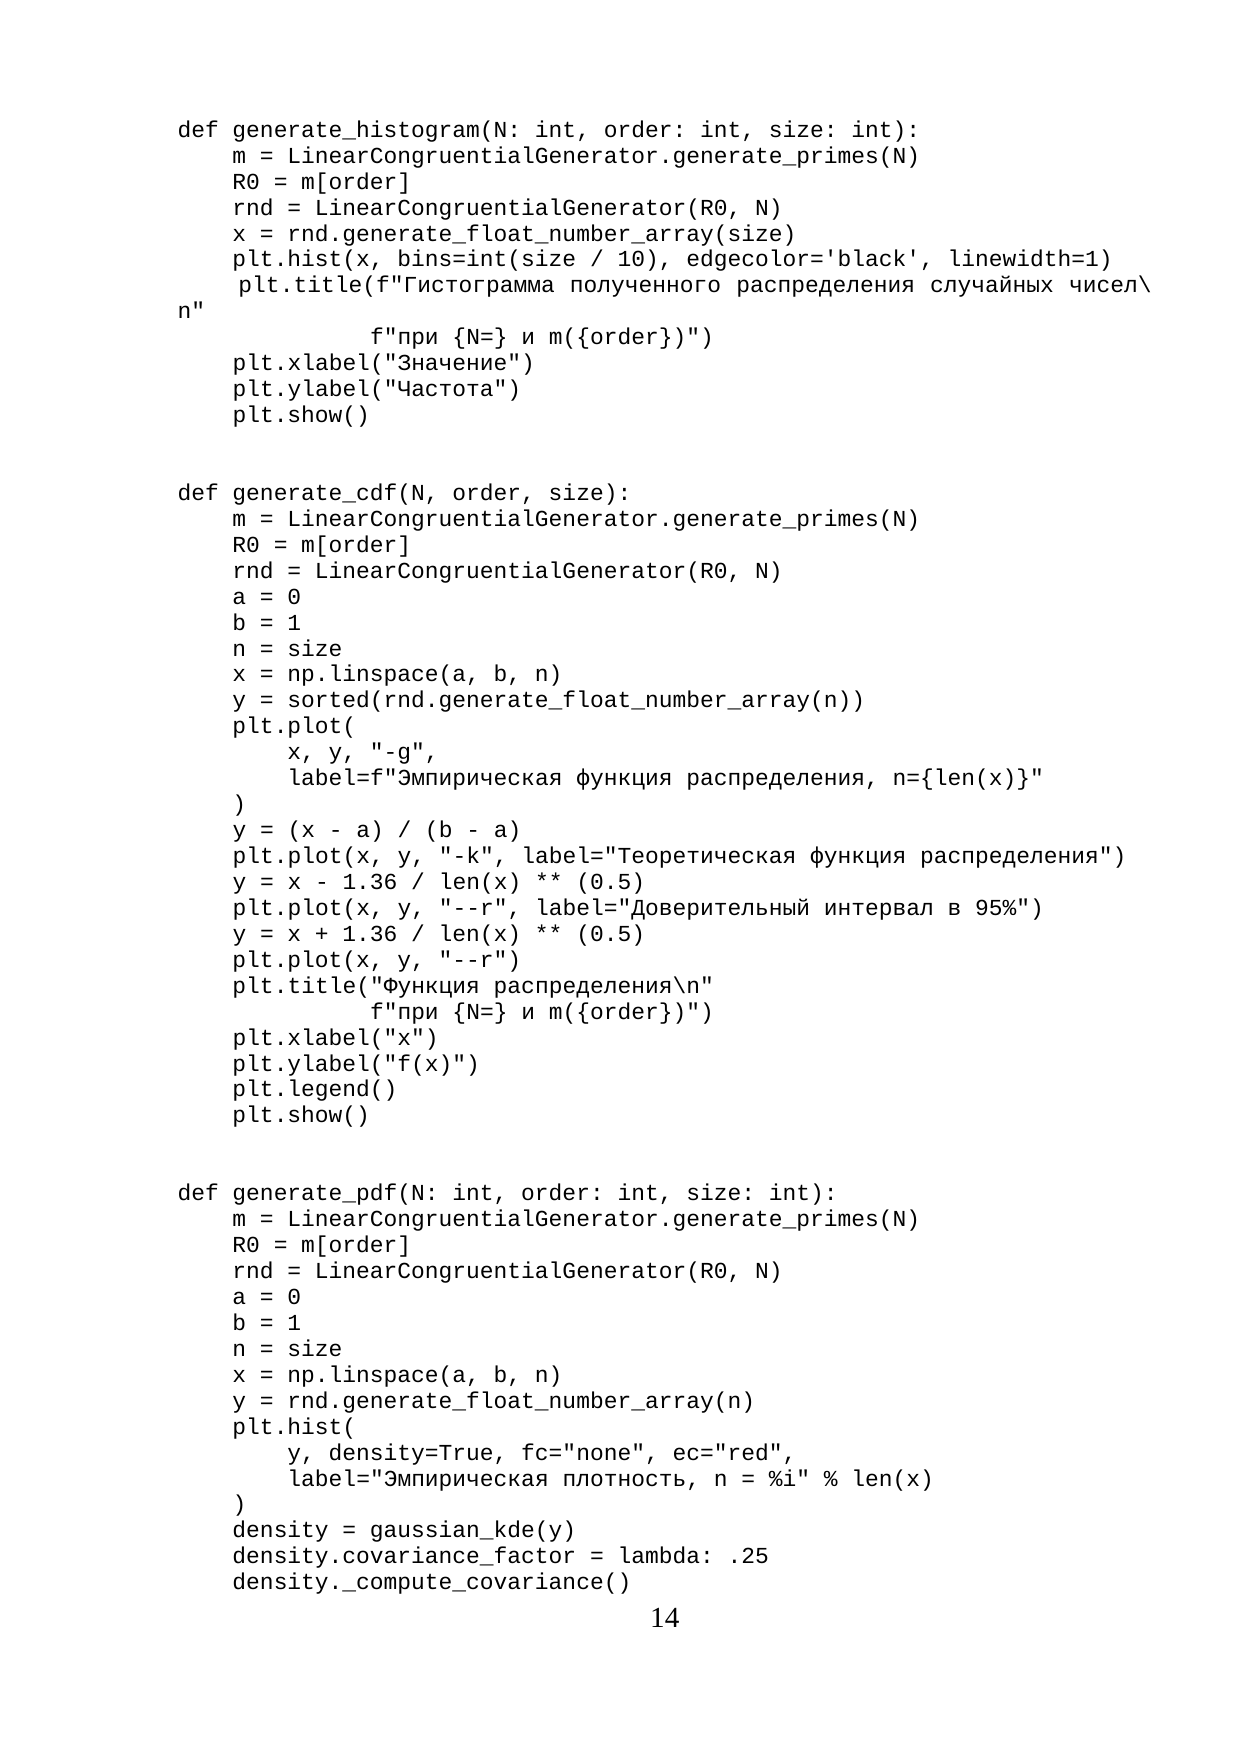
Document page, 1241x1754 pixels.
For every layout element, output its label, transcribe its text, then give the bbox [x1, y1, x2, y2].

text label=f"Эмпирическая функция распределения, n={len(x)}" [177, 767, 1152, 792]
text y = (x - a) / (b - a) [177, 818, 1152, 844]
text plt.title(f"Гистограмма полученного распределения случайных чисел\n" [177, 274, 1152, 326]
text x = np.linspace(a, b, n) [177, 663, 1152, 689]
text x = rnd.generate_float_number_array(size) [177, 222, 1152, 248]
text b = 1 [177, 1311, 1152, 1337]
text f"при {N=} и m({order})") [177, 1000, 1152, 1026]
text plt.plot(x, y, "--r") [177, 948, 1152, 974]
text rnd = LinearCongruentialGenerator(R0, N) [177, 196, 1152, 222]
text n = size [177, 1337, 1152, 1363]
text plt.ylabel("Частота") [177, 377, 1152, 403]
text plt.xlabel("x") [177, 1026, 1152, 1052]
text R0 = m[order] [177, 1233, 1152, 1259]
text ) [177, 792, 1152, 818]
text rnd = LinearCongruentialGenerator(R0, N) [177, 1259, 1152, 1285]
text R0 = m[order] [177, 170, 1152, 196]
text plt.legend() [177, 1078, 1152, 1104]
text plt.ylabel("f(x)") [177, 1052, 1152, 1078]
text R0 = m[order] [177, 533, 1152, 559]
text y = sorted(rnd.generate_float_number_array(n)) [177, 689, 1152, 715]
text m = LinearCongruentialGenerator.generate_primes(N) [177, 144, 1152, 170]
text label="Эмпирическая плотность, n = %i" % len(x) [177, 1467, 1152, 1493]
text plt.hist( [177, 1415, 1152, 1441]
text b = 1 [177, 611, 1152, 637]
text rnd = LinearCongruentialGenerator(R0, N) [177, 559, 1152, 585]
text density.covariance_factor = lambda: .25 [177, 1545, 1152, 1571]
text n = size [177, 637, 1152, 663]
text def generate_cdf(N, order, size): [177, 481, 1152, 507]
text y = x - 1.36 / len(x) ** (0.5) [177, 870, 1152, 896]
text plt.plot(x, y, "--r", label="Доверительный интервал в 95%") [177, 896, 1152, 922]
text a = 0 [177, 585, 1152, 611]
text plt.title("Функция распределения\n" [177, 974, 1152, 1000]
text plt.xlabel("Значение") [177, 352, 1152, 377]
text m = LinearCongruentialGenerator.generate_primes(N) [177, 507, 1152, 533]
text def generate_pdf(N: int, order: int, size: int): [177, 1182, 1152, 1207]
text density = gaussian_kde(y) [177, 1519, 1152, 1545]
text m = LinearCongruentialGenerator.generate_primes(N) [177, 1207, 1152, 1233]
text a = 0 [177, 1285, 1152, 1311]
text density._compute_covariance() [177, 1571, 1152, 1597]
text y = rnd.generate_float_number_array(n) [177, 1389, 1152, 1415]
text plt.show() [177, 403, 1152, 429]
text x = np.linspace(a, b, n) [177, 1363, 1152, 1389]
text f"при {N=} и m({order})") [177, 326, 1152, 352]
text y, density=True, fc="none", ec="red", [177, 1441, 1152, 1467]
text plt.plot(x, y, "-k", label="Теоретическая функция распределения") [177, 844, 1152, 870]
text plt.plot( [177, 715, 1152, 741]
text plt.hist(x, bins=int(size / 10), edgecolor='black', linewidth=1) [177, 248, 1152, 274]
text def generate_histogram(N: int, order: int, size: int): [177, 118, 1152, 144]
text ) [177, 1493, 1152, 1519]
text x, y, "-g", [177, 741, 1152, 767]
text plt.show() [177, 1104, 1152, 1130]
text y = x + 1.36 / len(x) ** (0.5) [177, 922, 1152, 948]
